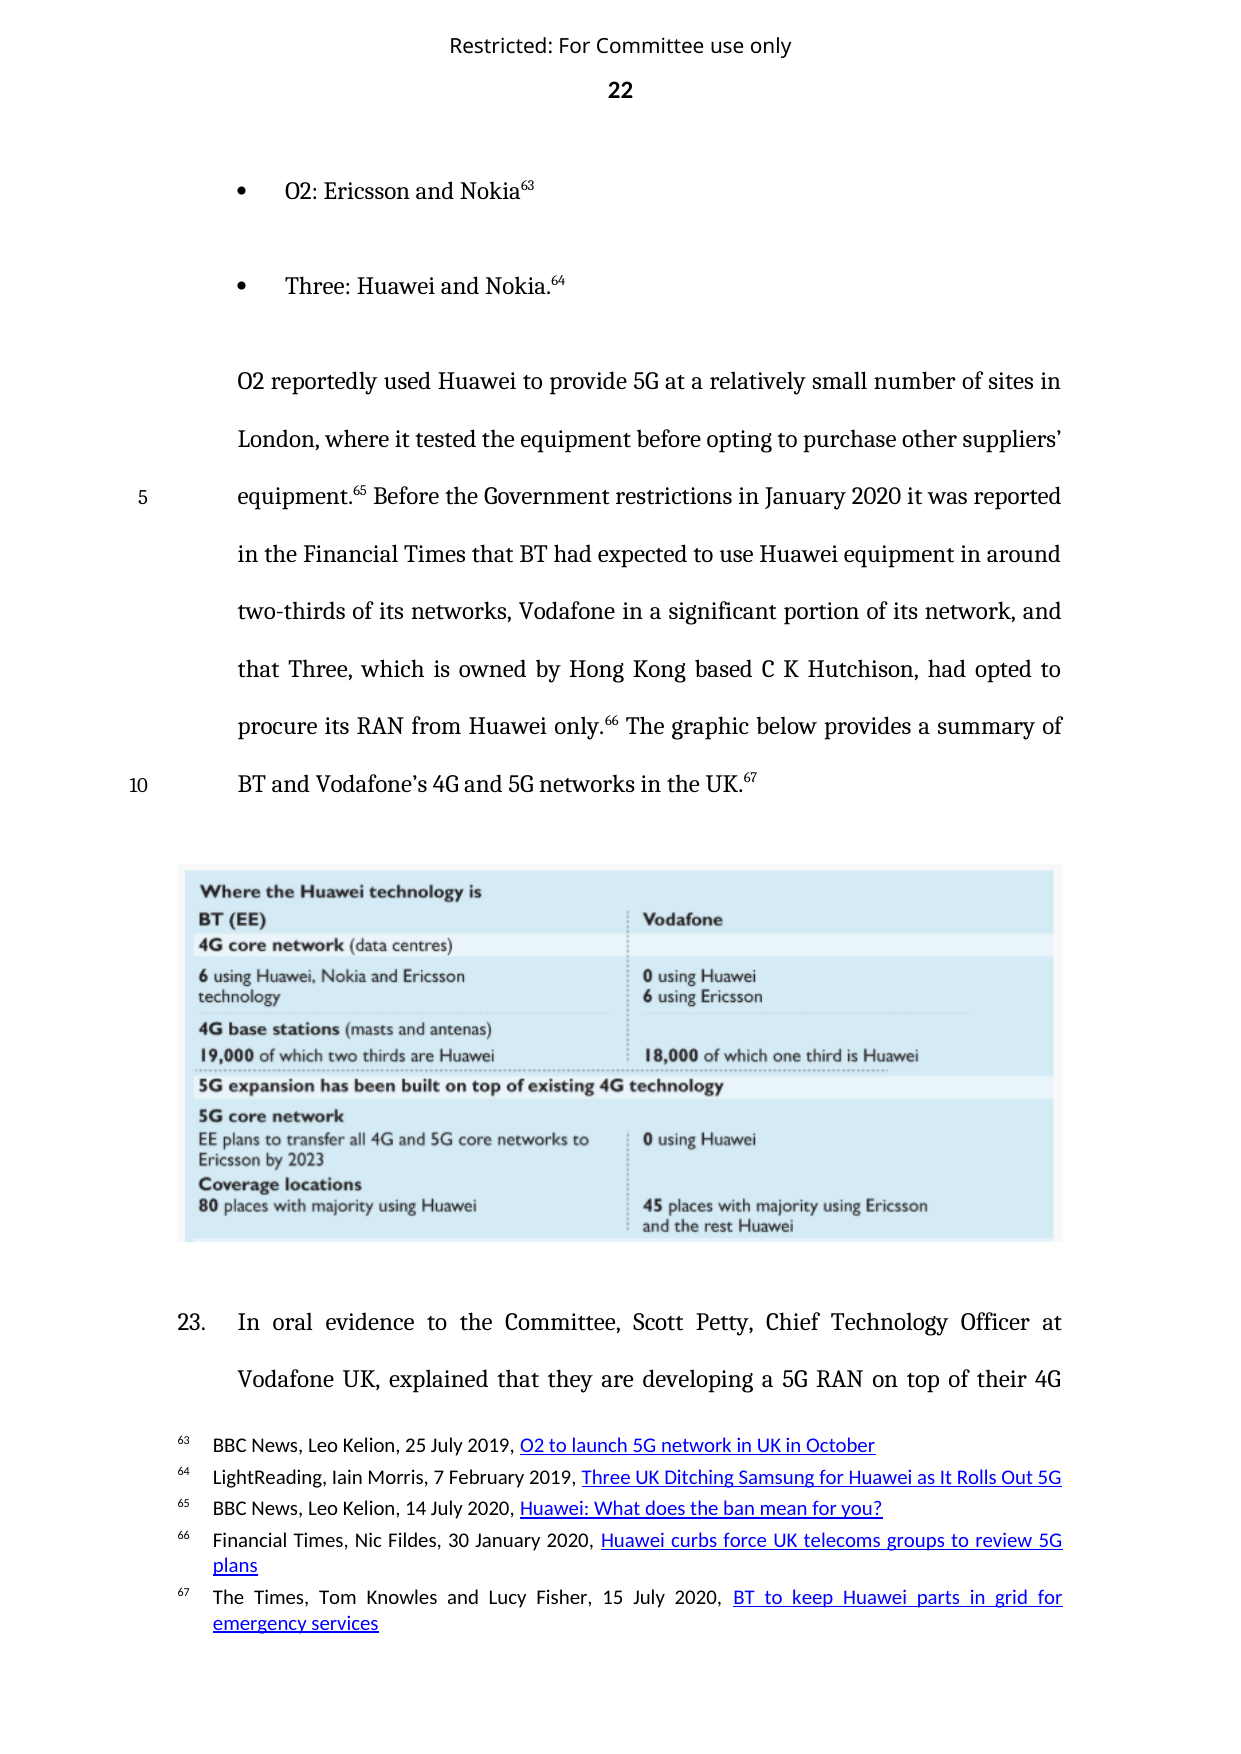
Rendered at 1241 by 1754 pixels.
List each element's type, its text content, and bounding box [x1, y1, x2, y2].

text O2 reportedly used Huawei to provide 5G at a relatively small number of sites in London, where it tested the equipment before opting to purchase other suppliers’ equipment. Before the Government restrictions in January 2020 it was reported in the Financial Times that BT had expected to use Huawei equipment in around two-thirds of its networks, Vodafone in a significant portion of its network, and that Three, which is owned by Hong Kong based C K Hutchison, had opted to procure its RAN from Huawei only. The graphic below provides a summary of BT and Vodafone’s 4G and 5G networks in the UK. [237, 367, 1063, 798]
list O2: Ericsson and Nokia [237, 177, 1063, 206]
picture [177, 864, 1063, 1242]
list Three: Huawei and Nokia. [237, 272, 1063, 301]
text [177, 1308, 1063, 1394]
